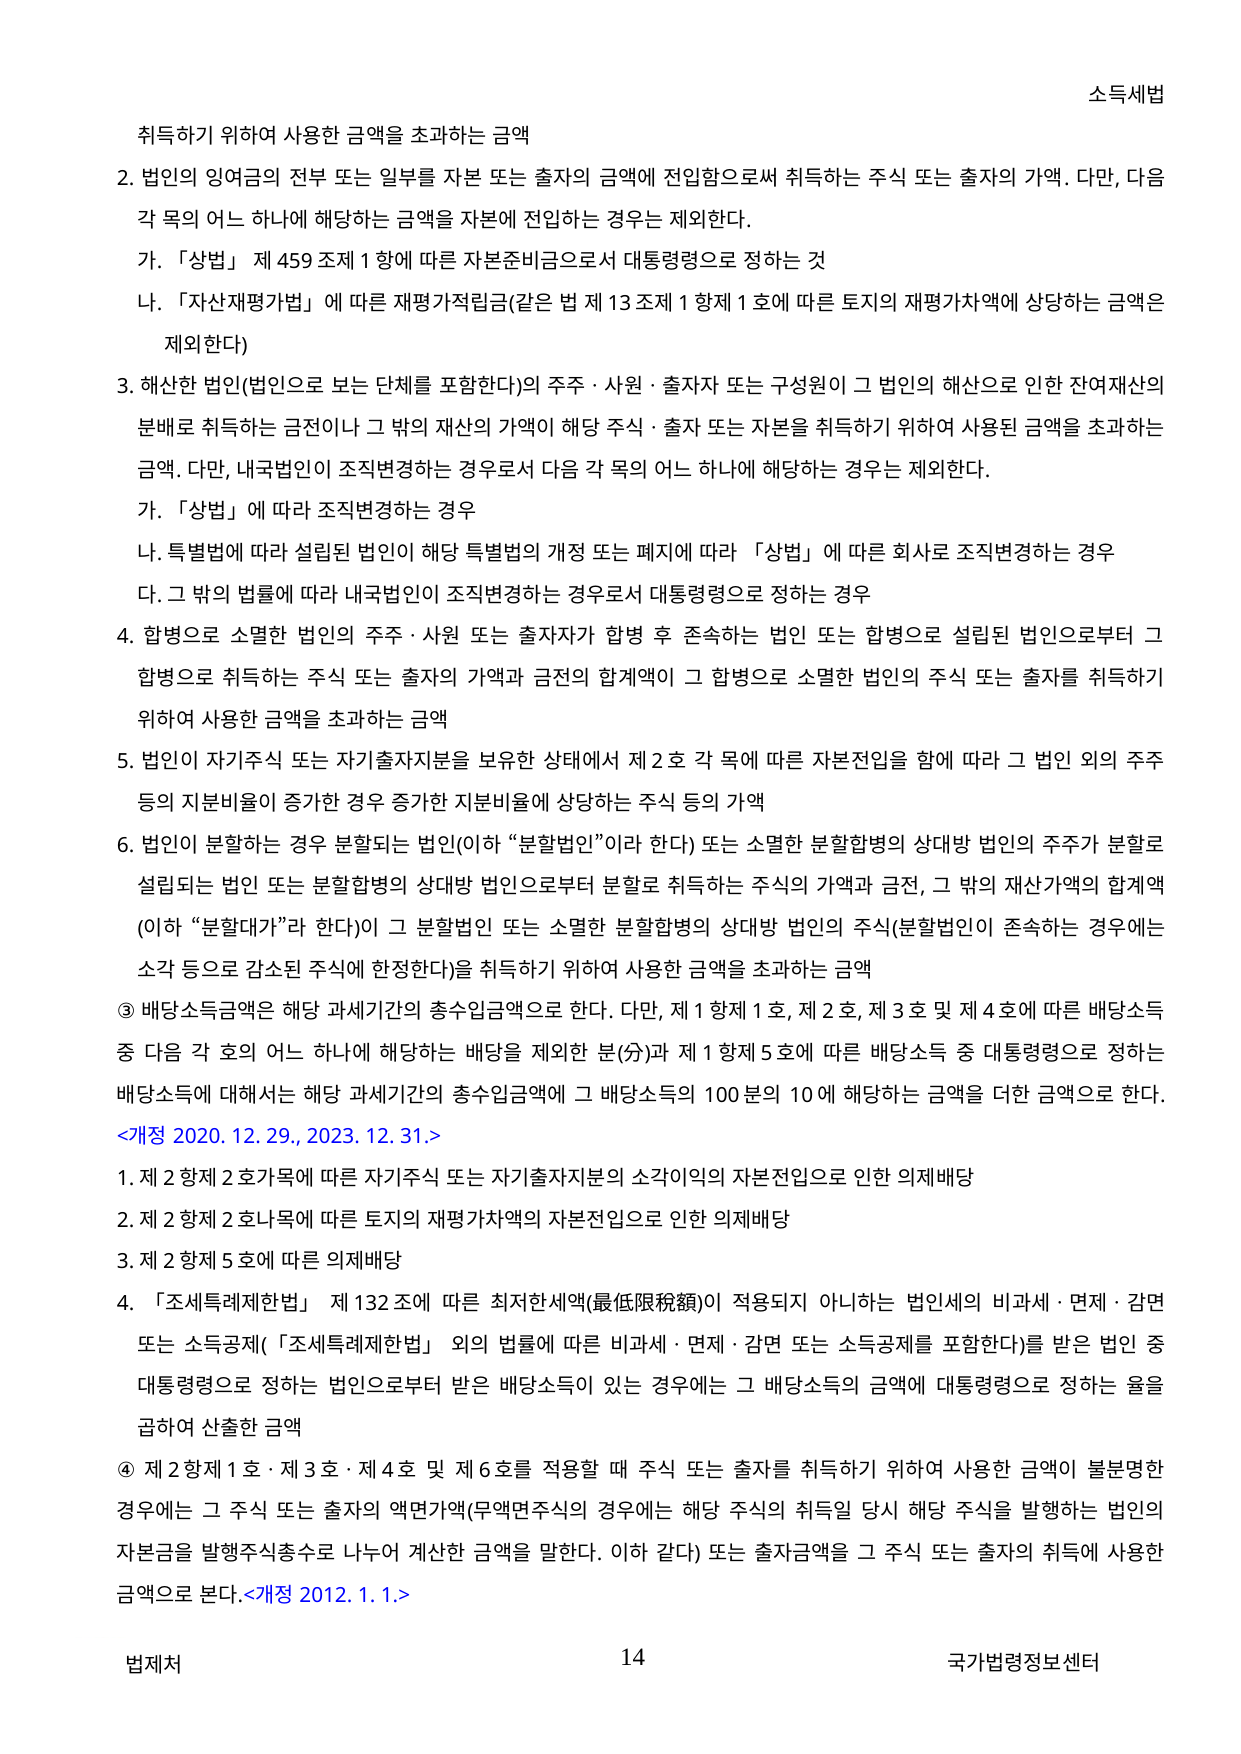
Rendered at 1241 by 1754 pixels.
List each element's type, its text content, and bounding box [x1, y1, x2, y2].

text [117, 108, 1165, 150]
text 3. 제2항제5호에 따른 의제배당 [117, 1233, 1165, 1275]
text 가. 「상법」 제459조제1항에 따른 자본준비금으로서 대통령령으로 정하는 것 [137, 233, 1165, 275]
text ③ 배당소득금액은 해당 과세기간의 총수입금액으로 한다. 다만, 제1항제1호, 제2호, 제3호 및 제4호에 따른 배당소득 중 다음 각 호의 어느 하나에 해당하는 배당을 제외한 분(分)과 제1항제5호에 따른 배당소득 중 대통령령으로 정하는 배당소득에 대해서는 해당 과세기간의 총수입금액에 그 배당소득의 100분의 10에 해당하는 금액을 더한 금액으로 한다.<개정 2020. 12. 29., 2023. 12. 31.> [117, 983, 1165, 1150]
text 나. 「자산재평가법」에 따른 재평가적립금(같은 법 제13조제1항제1호에 따른 토지의 재평가차액에 상당하는 금액은 제외한다) [137, 275, 1165, 358]
text 4. 합병으로 소멸한 법인의 주주ㆍ사원 또는 출자자가 합병 후 존속하는 법인 또는 합병으로 설립된 법인으로부터 그 합병으로 취득하는 주식 또는 출자의 가액과 금전의 합계액이 그 합병으로 소멸한 법인의 주식 또는 출자를 취득하기 위하여 사용한 금액을 초과하는 금액 [117, 608, 1165, 733]
text 3. 해산한 법인(법인으로 보는 단체를 포함한다)의 주주ㆍ사원ㆍ출자자 또는 구성원이 그 법인의 해산으로 인한 잔여재산의 분배로 취득하는 금전이나 그 밖의 재산의 가액이 해당 주식ㆍ출자 또는 자본을 취득하기 위하여 사용된 금액을 초과하는 금액. 다만, 내국법인이 조직변경하는 경우로서 다음 각 목의 어느 하나에 해당하는 경우는 제외한다. [117, 358, 1165, 483]
text 가. 「상법」에 따라 조직변경하는 경우 [137, 483, 1165, 525]
text 2. 제2항제2호나목에 따른 토지의 재평가차액의 자본전입으로 인한 의제배당 [117, 1192, 1165, 1233]
text 2. 법인의 잉여금의 전부 또는 일부를 자본 또는 출자의 금액에 전입함으로써 취득하는 주식 또는 출자의 가액. 다만, 다음 각 목의 어느 하나에 해당하는 금액을 자본에 전입하는 경우는 제외한다. [117, 150, 1165, 233]
text 5. 법인이 자기주식 또는 자기출자지분을 보유한 상태에서 제2호 각 목에 따른 자본전입을 함에 따라 그 법인 외의 주주 등의 지분비율이 증가한 경우 증가한 지분비율에 상당하는 주식 등의 가액 [117, 733, 1165, 817]
text 다. 그 밖의 법률에 따라 내국법인이 조직변경하는 경우로서 대통령령으로 정하는 경우 [137, 567, 1165, 608]
text 4. 「조세특례제한법」 제132조에 따른 최저한세액(最低限稅額)이 적용되지 아니하는 법인세의 비과세ㆍ면제ㆍ감면 또는 소득공제(「조세특례제한법」 외의 법률에 따른 비과세ㆍ면제ㆍ감면 또는 소득공제를 포함한다)를 받은 법인 중 대통령령으로 정하는 법인으로부터 받은 배당소득이 있는 경우에는 그 배당소득의 금액에 대통령령으로 정하는 율을 곱하여 산출한 금액 [117, 1275, 1165, 1442]
text 1. 제2항제2호가목에 따른 자기주식 또는 자기출자지분의 소각이익의 자본전입으로 인한 의제배당 [117, 1150, 1165, 1192]
text ④ 제2항제1호ㆍ제3호ㆍ제4호 및 제6호를 적용할 때 주식 또는 출자를 취득하기 위하여 사용한 금액이 불분명한 경우에는 그 주식 또는 출자의 액면가액(무액면주식의 경우에는 해당 주식의 취득일 당시 해당 주식을 발행하는 법인의 자본금을 발행주식총수로 나누어 계산한 금액을 말한다. 이하 같다) 또는 출자금액을 그 주식 또는 출자의 취득에 사용한 금액으로 본다.<개정 2012. 1. 1.> [117, 1442, 1165, 1608]
text 나. 특별법에 따라 설립된 법인이 해당 특별법의 개정 또는 폐지에 따라 「상법」에 따른 회사로 조직변경하는 경우 [137, 525, 1165, 567]
text 6. 법인이 분할하는 경우 분할되는 법인(이하 “분할법인”이라 한다) 또는 소멸한 분할합병의 상대방 법인의 주주가 분할로 설립되는 법인 또는 분할합병의 상대방 법인으로부터 분할로 취득하는 주식의 가액과 금전, 그 밖의 재산가액의 합계액(이하 “분할대가”라 한다)이 그 분할법인 또는 소멸한 분할합병의 상대방 법인의 주식(분할법인이 존속하는 경우에는 소각 등으로 감소된 주식에 한정한다)을 취득하기 위하여 사용한 금액을 초과하는 금액 [117, 817, 1165, 983]
